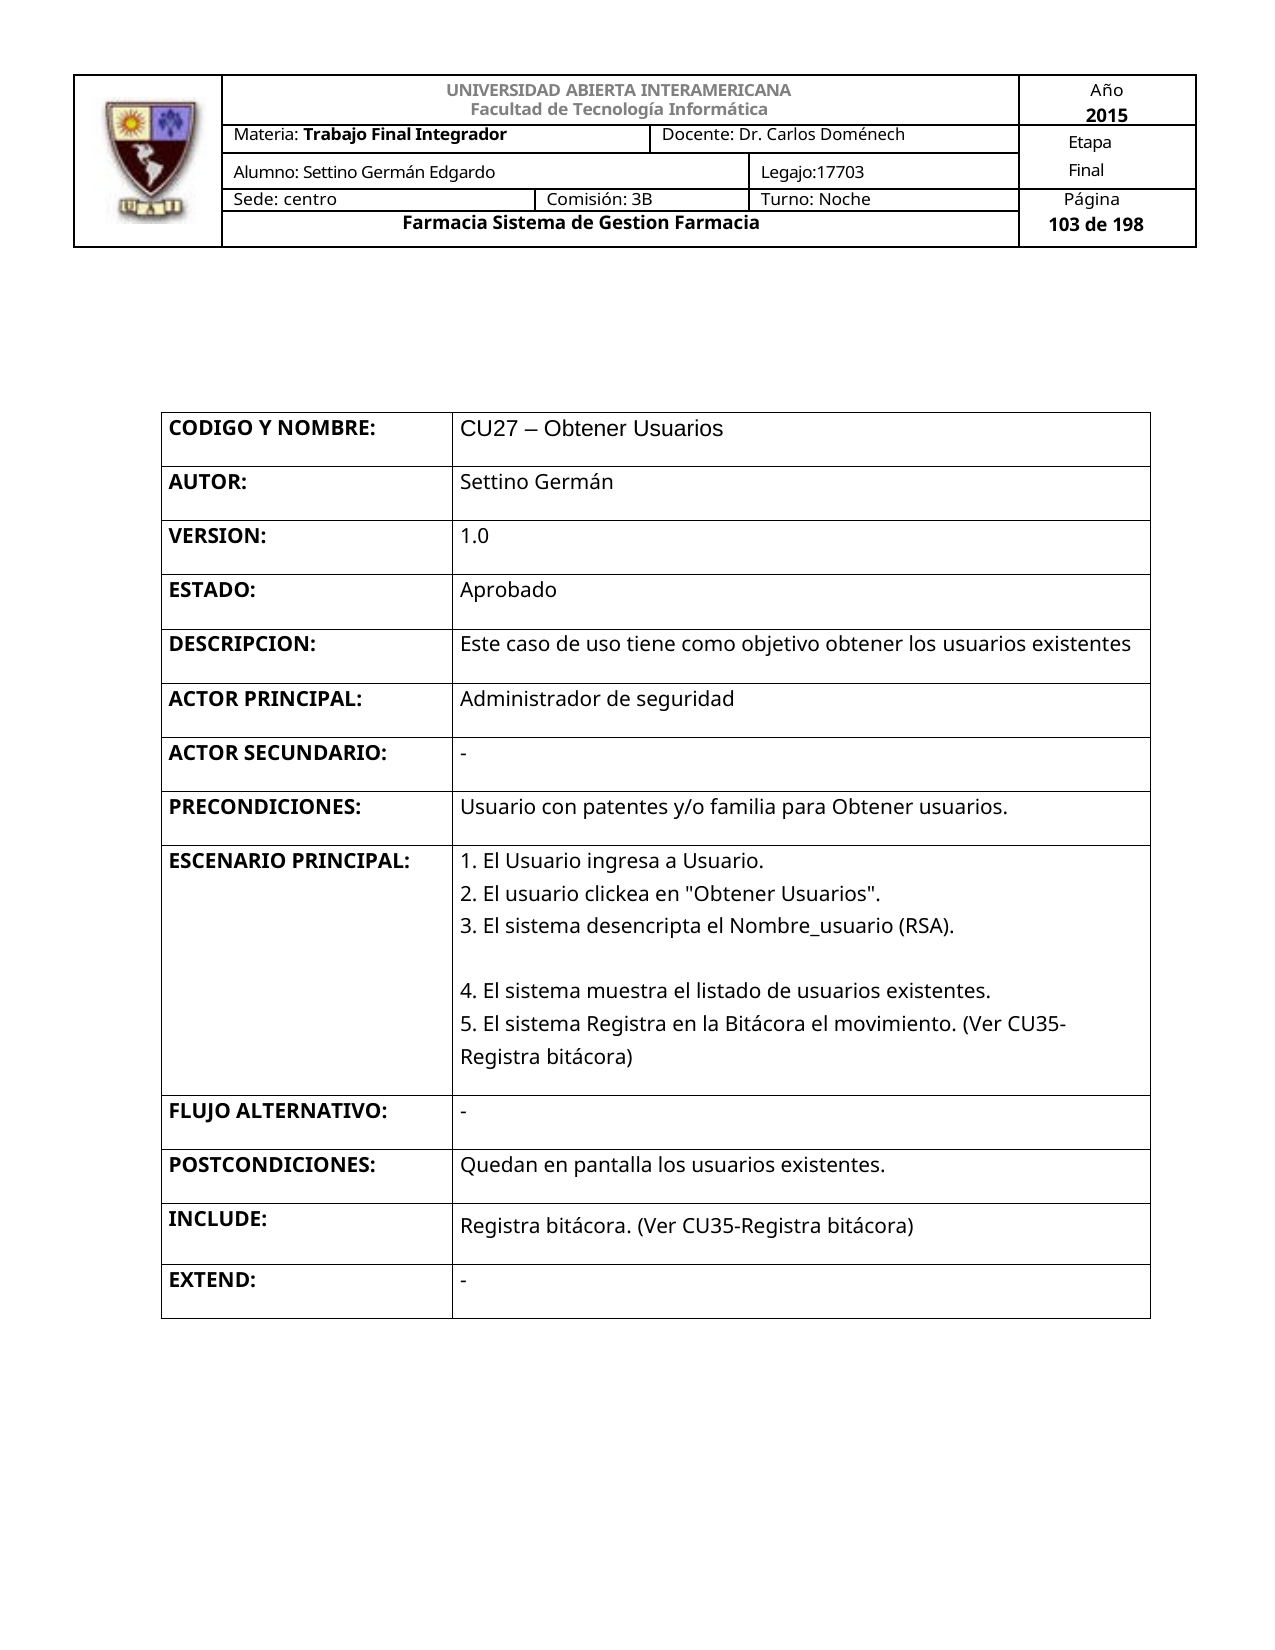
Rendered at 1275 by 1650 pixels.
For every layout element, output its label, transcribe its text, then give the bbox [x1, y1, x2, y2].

table_cell ACTOR SECUNDARIO: [162, 738, 452, 791]
table_cell POSTCONDICIONES: [162, 1150, 452, 1203]
table_cell FLUJO ALTERNATIVO: [162, 1096, 452, 1149]
table_cell VERSION: [162, 521, 452, 574]
table_header CODIGO Y NOMBRE: [162, 413, 452, 466]
table_cell Registra bitácora. (Ver CU35-Registra bitácora) [453, 1204, 1150, 1264]
table_cell DESCRIPCION: [162, 630, 452, 683]
table_cell Quedan en pantalla los usuarios existentes. [453, 1150, 1150, 1203]
table_cell Usuario con patentes y/o familia para Obtener usuarios. [453, 792, 1150, 845]
table_cell PRECONDICIONES: [162, 792, 452, 845]
picture [92, 97, 207, 224]
table_cell Este caso de uso tiene como objetivo obtener los usuarios existentes [453, 630, 1150, 683]
table_header CU27 – Obtener Usuarios [453, 413, 1150, 466]
table_cell AUTOR: [162, 467, 452, 520]
table_cell Administrador de seguridad [453, 684, 1150, 737]
table_cell ESCENARIO PRINCIPAL: [162, 846, 452, 1095]
table_cell - [453, 738, 1150, 791]
table_cell - [453, 1096, 1150, 1149]
table_cell EXTEND: [162, 1265, 452, 1318]
table_cell ESTADO: [162, 575, 452, 628]
table_cell Settino Germán [453, 467, 1150, 520]
table_cell - [453, 1265, 1150, 1318]
table_cell 1. El Usuario ingresa a Usuario. 2. El usuario clickea en "Obtener Usuarios". 3. El sistema desencripta el Nombre_usuario (RSA). 4. El sistema muestra el listado de usuarios existentes. 5. El sistema Registra en la Bitácora el movimiento. (Ver CU35-Registra bitácora) [453, 846, 1150, 1095]
table_cell Aprobado [453, 575, 1150, 628]
table_cell INCLUDE: [162, 1204, 452, 1264]
table_cell 1.0 [453, 521, 1150, 574]
table_cell ACTOR PRINCIPAL: [162, 684, 452, 737]
